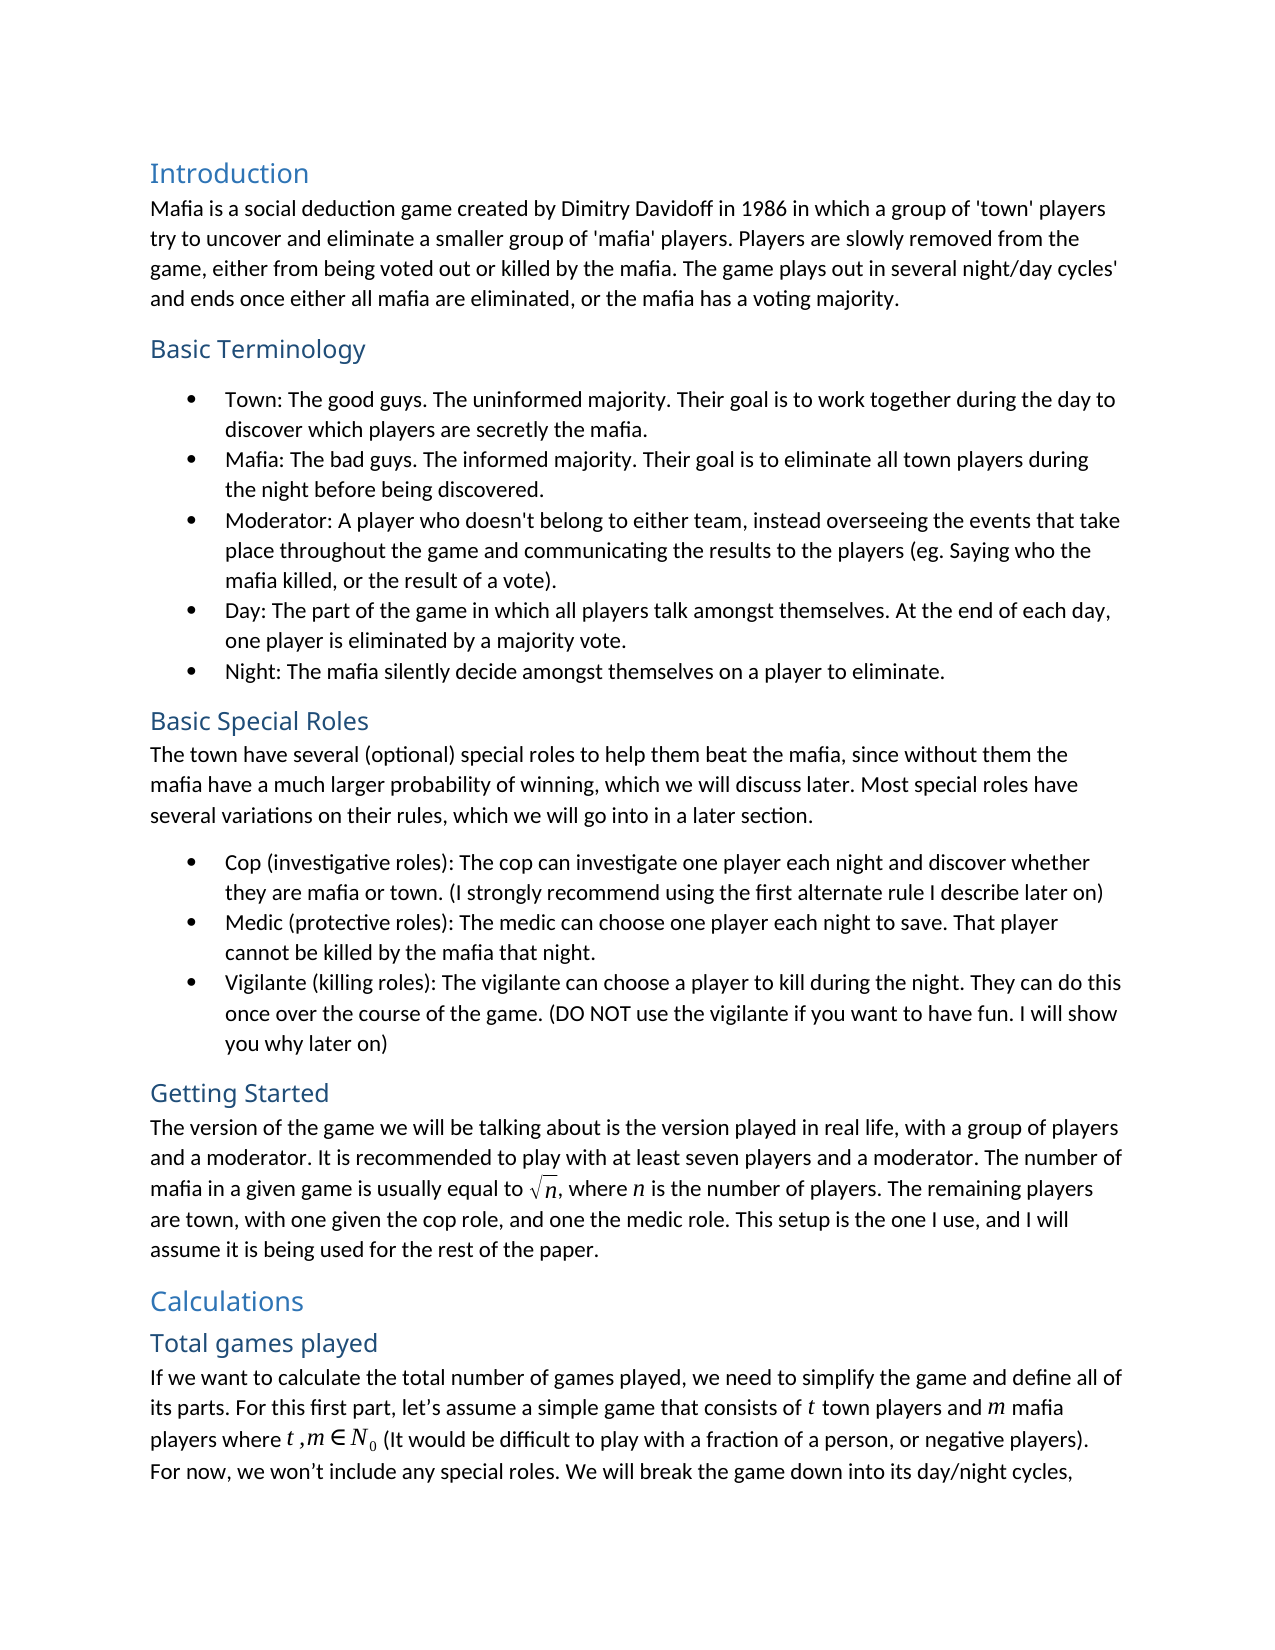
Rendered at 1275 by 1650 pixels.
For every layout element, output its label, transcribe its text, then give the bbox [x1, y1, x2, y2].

text The version of the game we will be talking about is the version played in real life, with a group of players and a moderator. It is recommended to play with at least seven players and a moderator. The number of mafia in a given game is usually equal to , where is the number of players. The remaining players are town, with one given the cop role, and one the medic role. This setup is the one I use, and I will assume it is being used for the rest of the paper. [150, 1113, 1125, 1263]
text Mafia is a social deduction game created by Dimitry Davidoff in 1986 in which a group of 'town' players try to uncover and eliminate a smaller group of 'mafia' players. Players are slowly removed from the game, either from being voted out or killed by the mafia. The game plays out in several night/day cycles' and ends once either all mafia are eliminated, or the mafia has a voting majority. [150, 194, 1125, 313]
subtitle Introduction [150, 154, 1125, 191]
subtitle Calculations [150, 1282, 1125, 1319]
text Basic Terminology [150, 331, 1125, 366]
list Mafia: The bad guys. The informed majority. Their goal is to eliminate all town players during the night before being discovered. [187, 445, 1125, 503]
text The town have several (optional) special roles to help them beat the mafia, since without them the mafia have a much larger probability of winning, which we will discuss later. Most special roles have several variations on their rules, which we will go into in a later section. [150, 740, 1125, 829]
subtitle Getting Started [150, 1076, 1125, 1110]
subtitle Basic Special Roles [150, 704, 1125, 738]
subtitle Total games played [150, 1326, 1125, 1360]
list Town: The good guys. The uninformed majority. Their goal is to work together during the day to discover which players are secretly the mafia. [187, 385, 1125, 443]
list Moderator: A player who doesn't belong to either team, instead overseeing the events that take place throughout the game and communicating the results to the players (eg. Saying who the mafia killed, or the result of a vote). [187, 506, 1125, 594]
list Night: The mafia silently decide amongst themselves on a player to eliminate. [187, 657, 1125, 685]
list Day: The part of the game in which all players talk amongst themselves. At the end of each day, one player is eliminated by a majority vote. [187, 596, 1125, 654]
list Cop (investigative roles): The cop can investigate one player each night and discover whether they are mafia or town. (I strongly recommend using the first alternate rule I describe later on) [187, 848, 1125, 906]
list Vigilante (killing roles): The vigilante can choose a player to kill during the night. They can do this once over the course of the game. (DO NOT use the vigilante if you want to have fun. I will show you why later on) [187, 968, 1125, 1057]
list Medic (protective roles): The medic can choose one player each night to save. That player cannot be killed by the mafia that night. [187, 908, 1125, 966]
